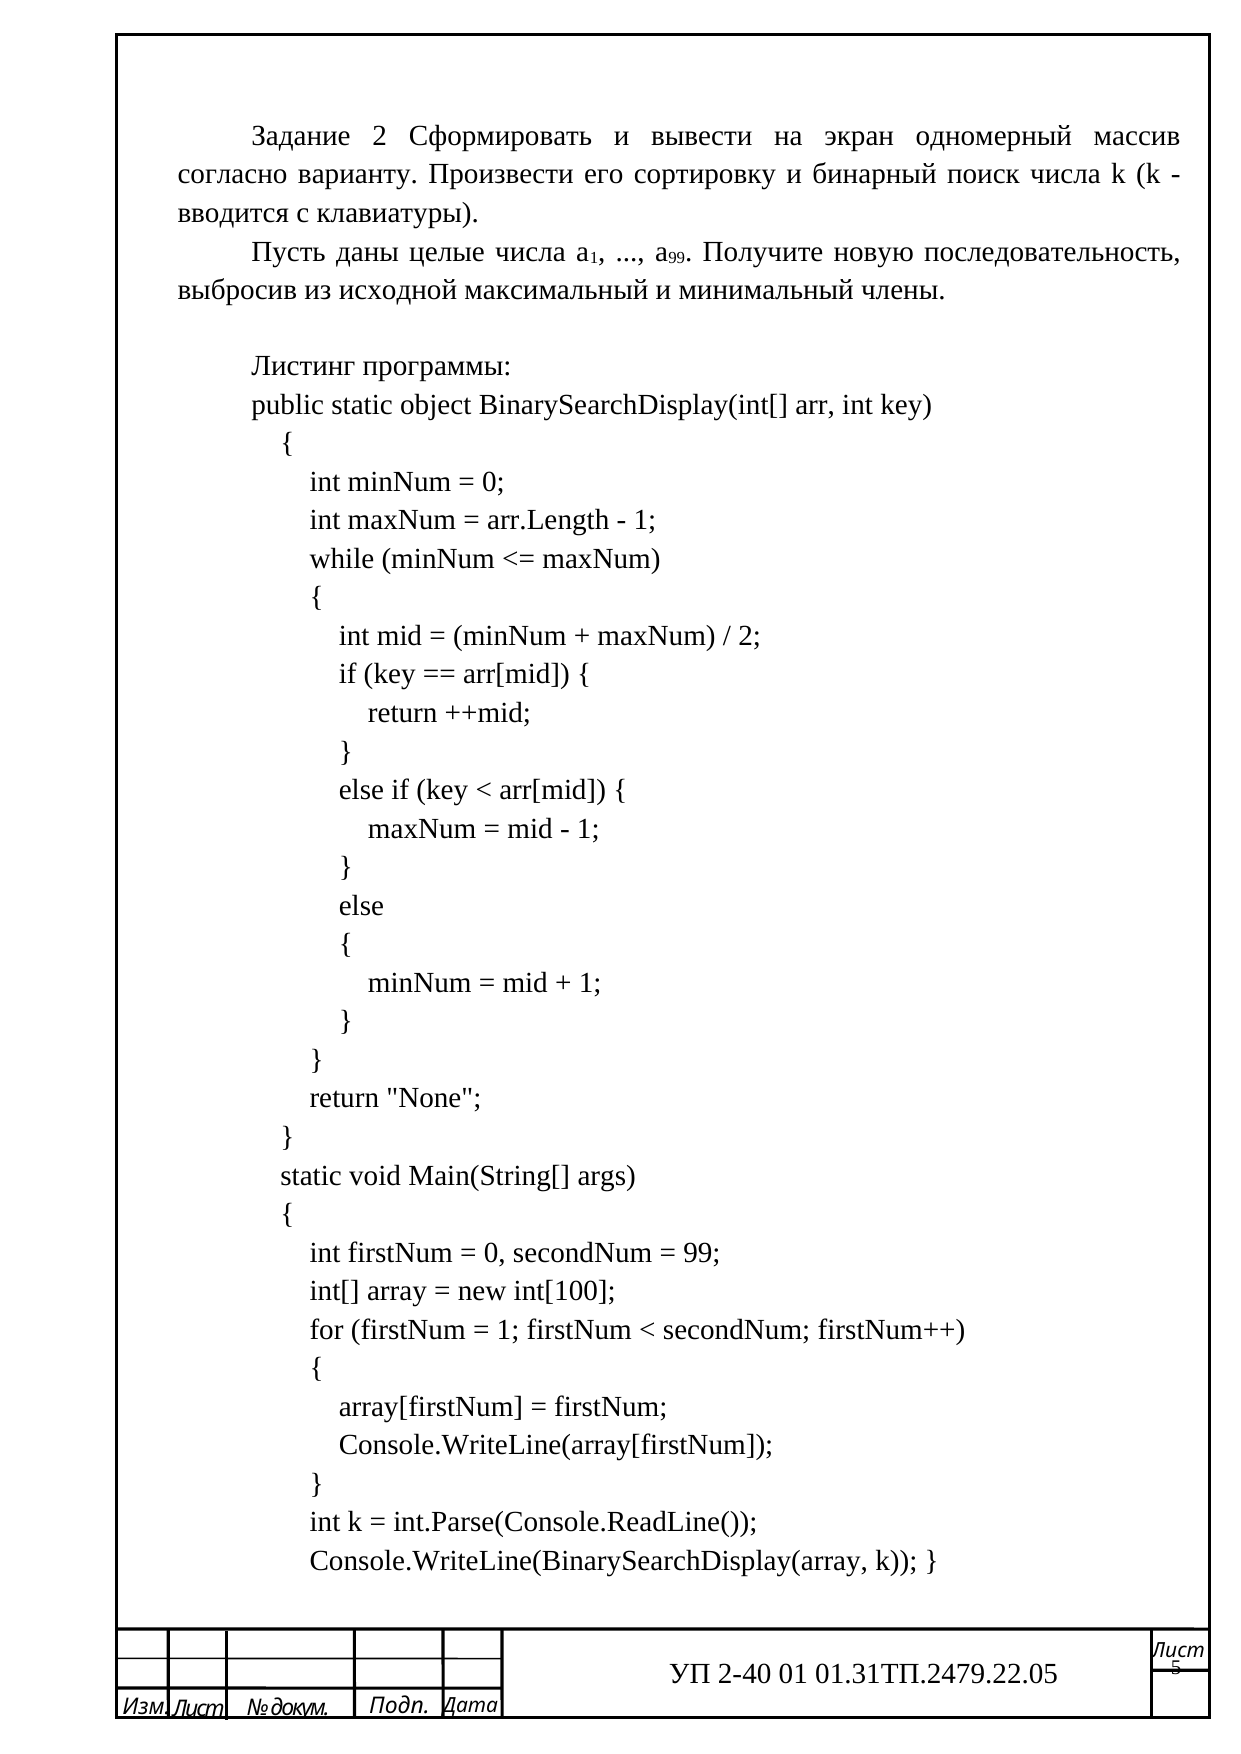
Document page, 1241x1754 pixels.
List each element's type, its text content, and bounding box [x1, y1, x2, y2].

text maxNum = mid - 1; [177, 811, 1181, 844]
text int mid = (minNum + maxNum) / 2; [177, 618, 1181, 652]
text } [177, 1119, 1181, 1153]
text return "None"; [177, 1081, 1181, 1114]
text { [177, 579, 1181, 613]
text Пусть даны целые числа а1, ..., а99. Получите новую последовательность, выбросив из исходной максимальный и минимальный члены. [177, 234, 1181, 306]
text int firstNum = 0, secondNum = 99; [177, 1235, 1181, 1268]
text array[firstNum] = firstNum; [177, 1389, 1181, 1422]
text minNum = mid + 1; [177, 965, 1181, 998]
text Console.WriteLine(array[firstNum]); [177, 1427, 1181, 1461]
text public static object BinarySearchDisplay(int[] arr, int key) [177, 387, 1181, 420]
text int k = int.Parse(Console.ReadLine()); [177, 1504, 1181, 1538]
text else if (key < arr[mid]) { [177, 772, 1181, 806]
text Листинг программы: [177, 348, 1181, 382]
text return ++mid; [177, 695, 1181, 729]
text if (key == arr[mid]) { [177, 657, 1181, 690]
text while (minNum <= maxNum) [177, 541, 1181, 574]
text Задание 2 Cформировать и вывести на экран одномерный массив согласно варианту. Произвести его сортировку и бинарный поиск числа k (k - вводится с клавиатуры). [177, 118, 1181, 229]
text Console.WriteLine(BinarySearchDisplay(array, k)); } [177, 1543, 1181, 1577]
text { [177, 425, 1181, 459]
text } [177, 1003, 1181, 1037]
text int[] array = new int[100]; [177, 1273, 1181, 1307]
text { [177, 926, 1181, 960]
text { [177, 1350, 1181, 1384]
text for (firstNum = 1; firstNum < secondNum; firstNum++) [177, 1312, 1181, 1345]
text { [177, 1196, 1181, 1230]
text } [177, 849, 1181, 883]
text int maxNum = arr.Length - 1; [177, 502, 1181, 536]
text else [177, 888, 1181, 921]
text static void Main(String[] args) [177, 1158, 1181, 1191]
text int minNum = 0; [177, 464, 1181, 497]
text } [177, 1042, 1181, 1076]
text } [177, 1466, 1181, 1499]
text } [177, 734, 1181, 767]
